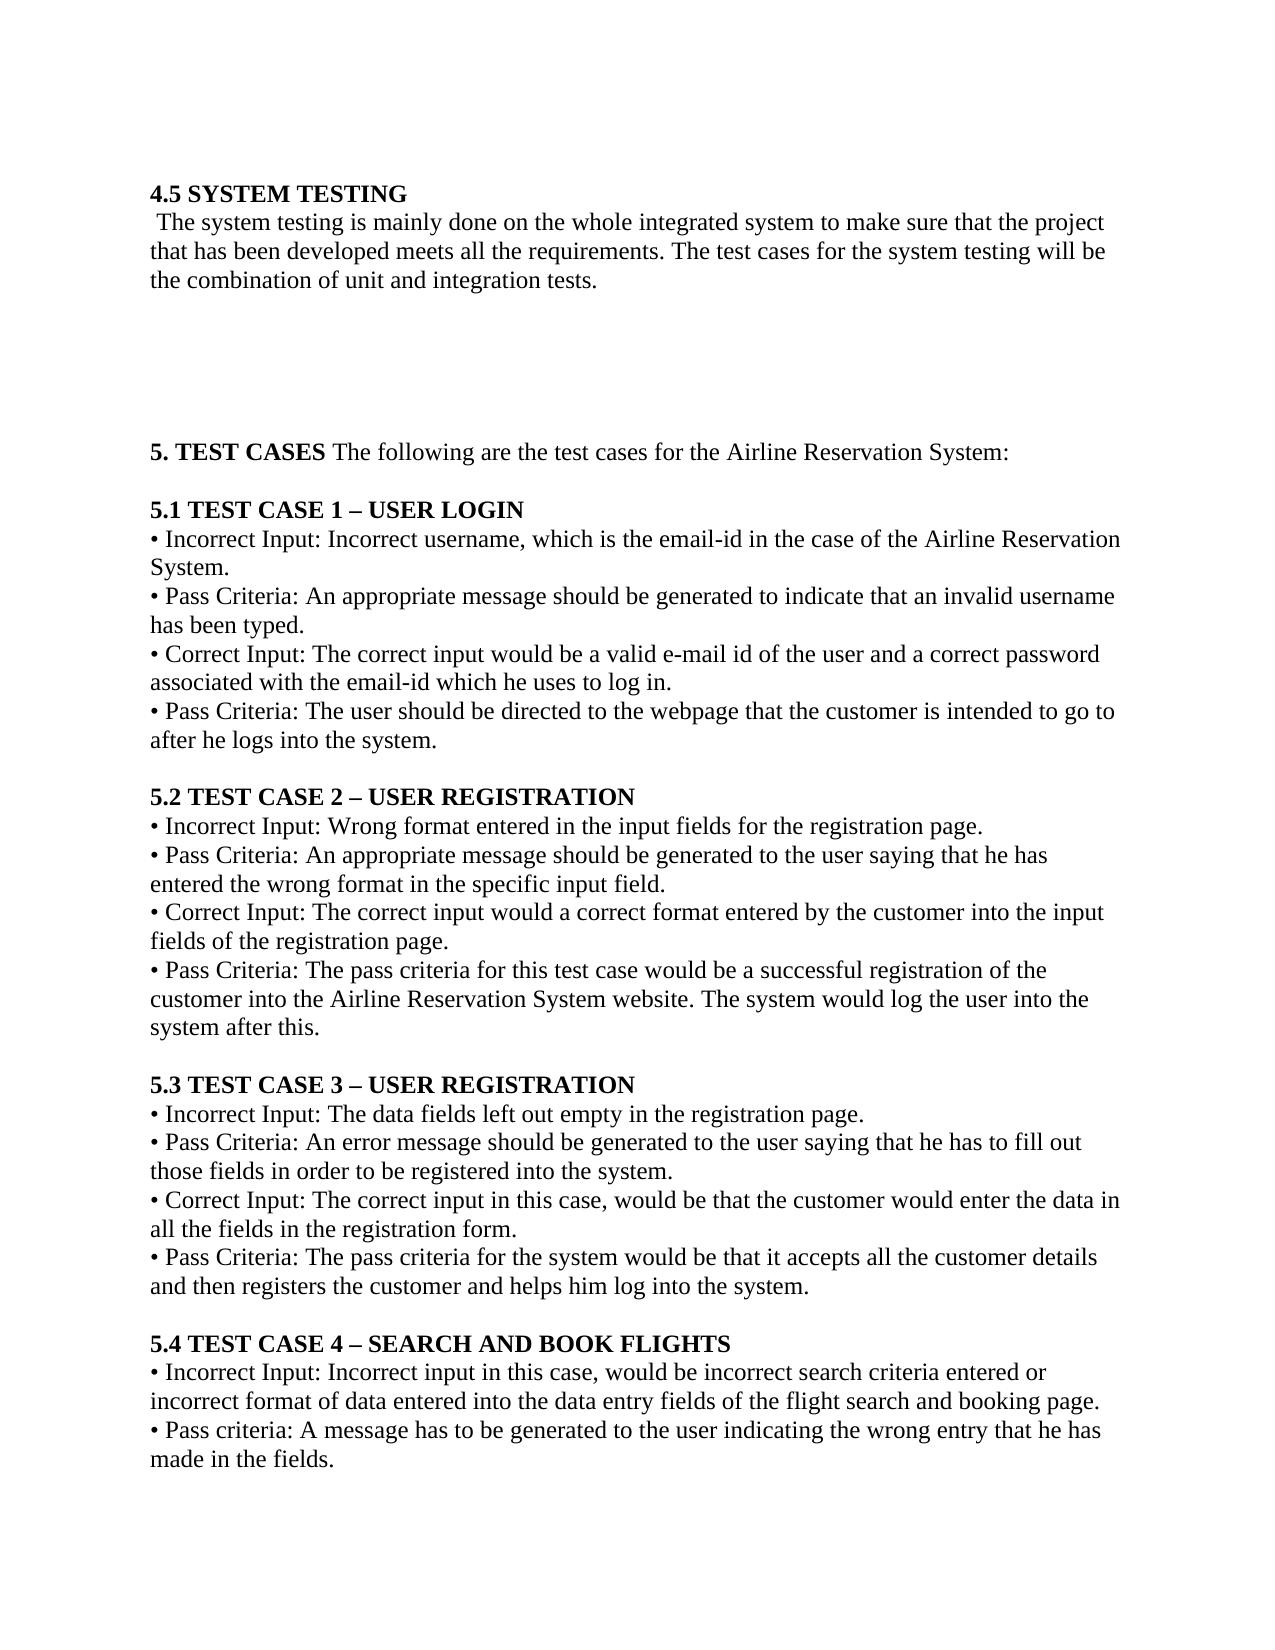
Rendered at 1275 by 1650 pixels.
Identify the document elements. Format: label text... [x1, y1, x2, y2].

text • Pass Criteria: The pass criteria for the system would be that it accepts all the customer details and then registers the customer and helps him log into the system. [150, 1242, 1125, 1300]
text 5.2 TEST CASE 2 – USER REGISTRATION [150, 782, 1125, 811]
text 5. TEST CASES The following are the test cases for the Airline Reservation System: [150, 437, 1125, 466]
text • Pass Criteria: An appropriate message should be generated to indicate that an invalid username has been typed. [150, 581, 1125, 639]
text 5.1 TEST CASE 1 – USER LOGIN [150, 495, 1125, 524]
text • Incorrect Input: Incorrect username, which is the email-id in the case of the Airline Reservation System. [150, 524, 1125, 581]
text • Pass Criteria: The pass criteria for this test case would be a successful registration of the customer into the Airline Reservation System website. The system would log the user into the system after this. [150, 955, 1125, 1041]
text 4.5 SYSTEM TESTING [150, 179, 1125, 207]
text • Incorrect Input: The data fields left out empty in the registration page. [150, 1099, 1125, 1127]
text • Incorrect Input: Wrong format entered in the input fields for the registration page. [150, 811, 1125, 840]
text • Pass Criteria: An error message should be generated to the user saying that he has to fill out those fields in order to be registered into the system. [150, 1127, 1125, 1185]
text • Correct Input: The correct input in this case, would be that the customer would enter the data in all the fields in the registration form. [150, 1185, 1125, 1242]
text 5.3 TEST CASE 3 – USER REGISTRATION [150, 1070, 1125, 1099]
text 5.4 TEST CASE 4 – SEARCH AND BOOK FLIGHTS [150, 1329, 1125, 1357]
text • Correct Input: The correct input would a correct format entered by the customer into the input fields of the registration page. [150, 897, 1125, 955]
text • Pass Criteria: An appropriate message should be generated to the user saying that he has entered the wrong format in the specific input field. [150, 840, 1125, 897]
text The system testing is mainly done on the whole integrated system to make sure that the project that has been developed meets all the requirements. The test cases for the system testing will be the combination of unit and integration tests. [150, 207, 1125, 294]
text • Incorrect Input: Incorrect input in this case, would be incorrect search criteria entered or incorrect format of data entered into the data entry fields of the flight search and booking page. [150, 1357, 1125, 1415]
text • Correct Input: The correct input would be a valid e-mail id of the user and a correct password associated with the email-id which he uses to log in. [150, 639, 1125, 696]
text • Pass criteria: A message has to be generated to the user indicating the wrong entry that he has made in the fields. [150, 1415, 1125, 1472]
text • Pass Criteria: The user should be directed to the webpage that the customer is intended to go to after he logs into the system. [150, 696, 1125, 754]
